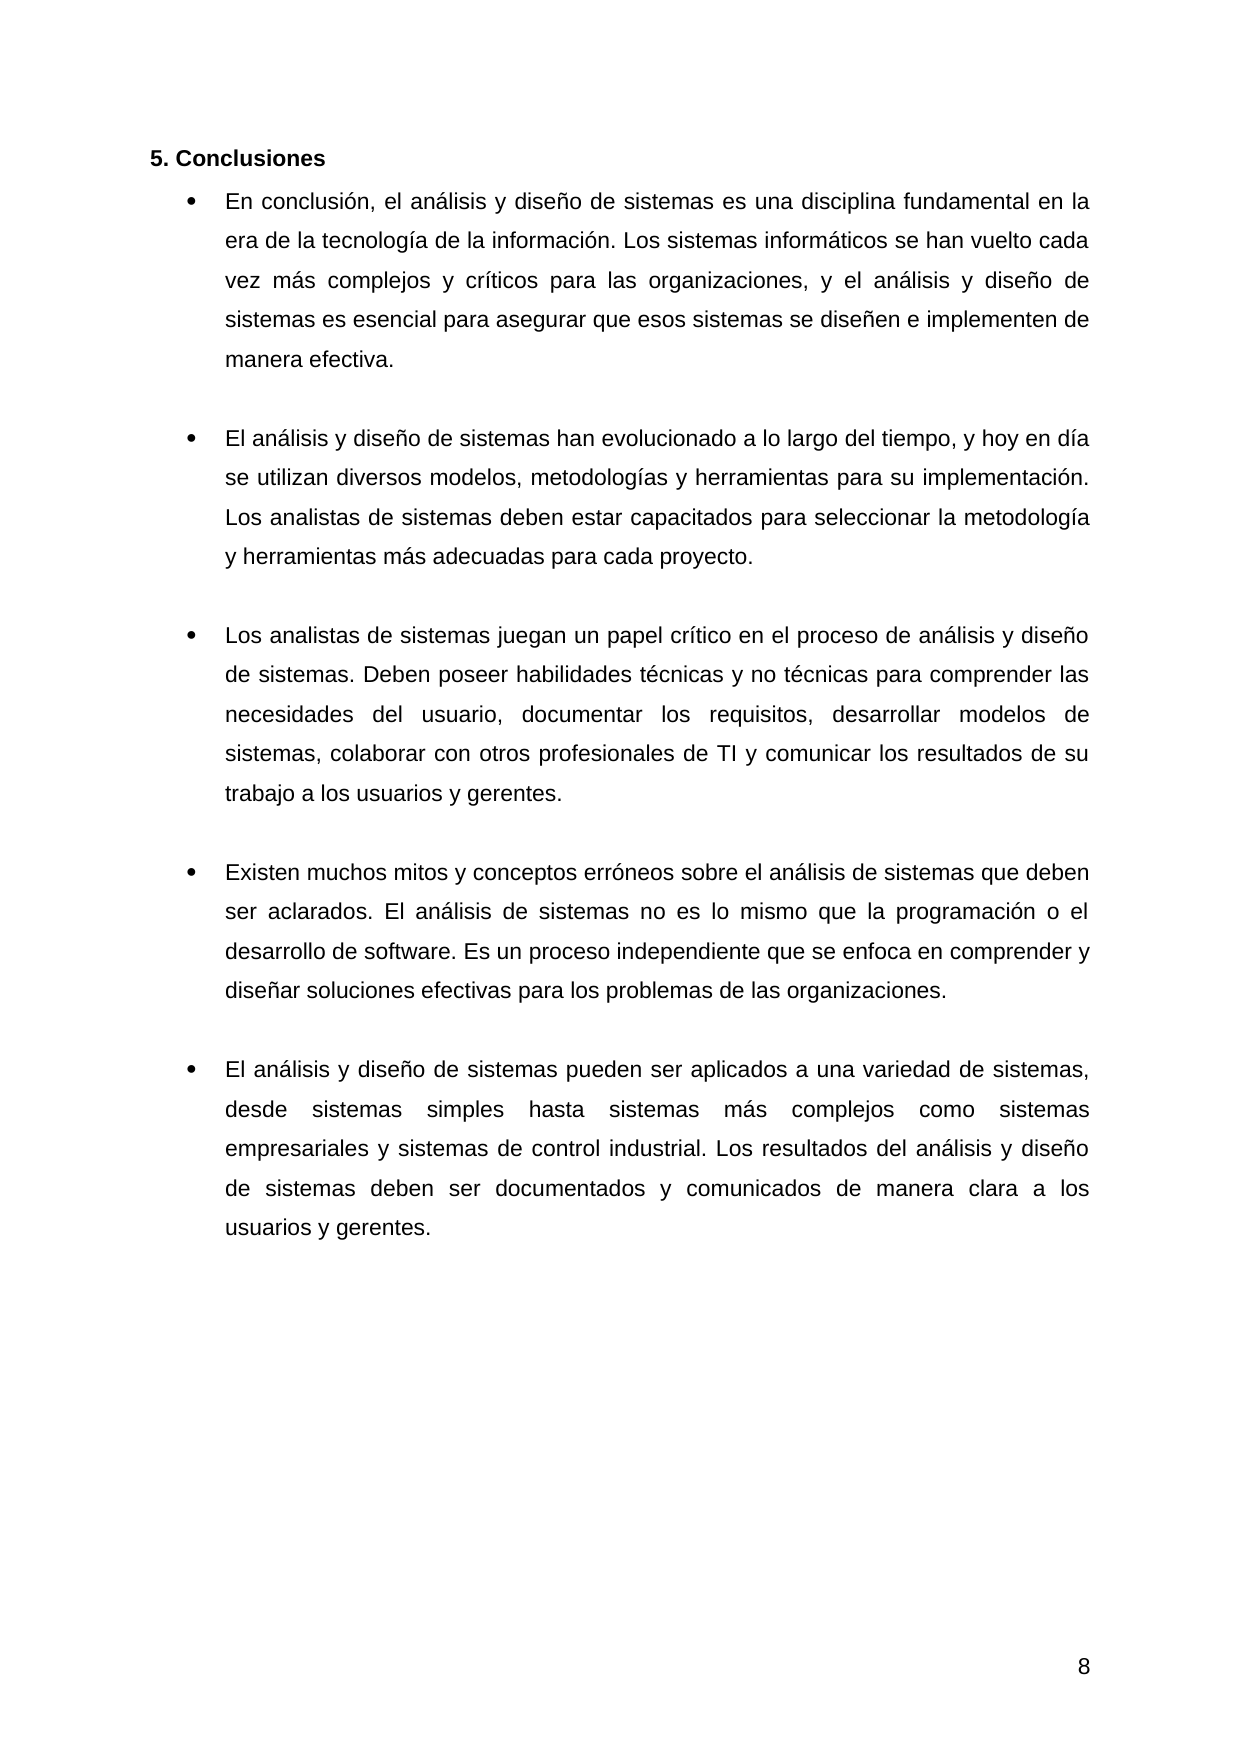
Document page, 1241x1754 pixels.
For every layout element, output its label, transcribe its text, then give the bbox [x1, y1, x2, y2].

list En conclusión, el análisis y diseño de sistemas es una disciplina fundamental en la era de la tecnología de la información. Los sistemas informáticos se han vuelto cada vez más complejos y críticos para las organizaciones, y el análisis y diseño de sistemas es esencial para asegurar que esos sistemas se diseñen e implementen de manera efectiva. [187, 188, 1090, 372]
list El análisis y diseño de sistemas pueden ser aplicados a una variedad de sistemas, desde sistemas simples hasta sistemas más complejos como sistemas empresariales y sistemas de control industrial. Los resultados del análisis y diseño de sistemas deben ser documentados y comunicados de manera clara a los usuarios y gerentes. [187, 1056, 1090, 1241]
list Existen muchos mitos y conceptos erróneos sobre el análisis de sistemas que deben ser aclarados. El análisis de sistemas no es lo mismo que la programación o el desarrollo de software. Es un proceso independiente que se enfoca en comprender y diseñar soluciones efectivas para los problemas de las organizaciones. [187, 859, 1090, 1004]
list El análisis y diseño de sistemas han evolucionado a lo largo del tiempo, y hoy en día se utilizan diversos modelos, metodologías y herramientas para su implementación. Los analistas de sistemas deben estar capacitados para seleccionar la metodología y herramientas más adecuadas para cada proyecto. [187, 424, 1090, 569]
subtitle 5. Conclusiones [150, 145, 1090, 171]
list Los analistas de sistemas juegan un papel crítico en el proceso de análisis y diseño de sistemas. Deben poseer habilidades técnicas y no técnicas para comprender las necesidades del usuario, documentar los requisitos, desarrollar modelos de sistemas, colaborar con otros profesionales de TI y comunicar los resultados de su trabajo a los usuarios y gerentes. [187, 622, 1090, 806]
